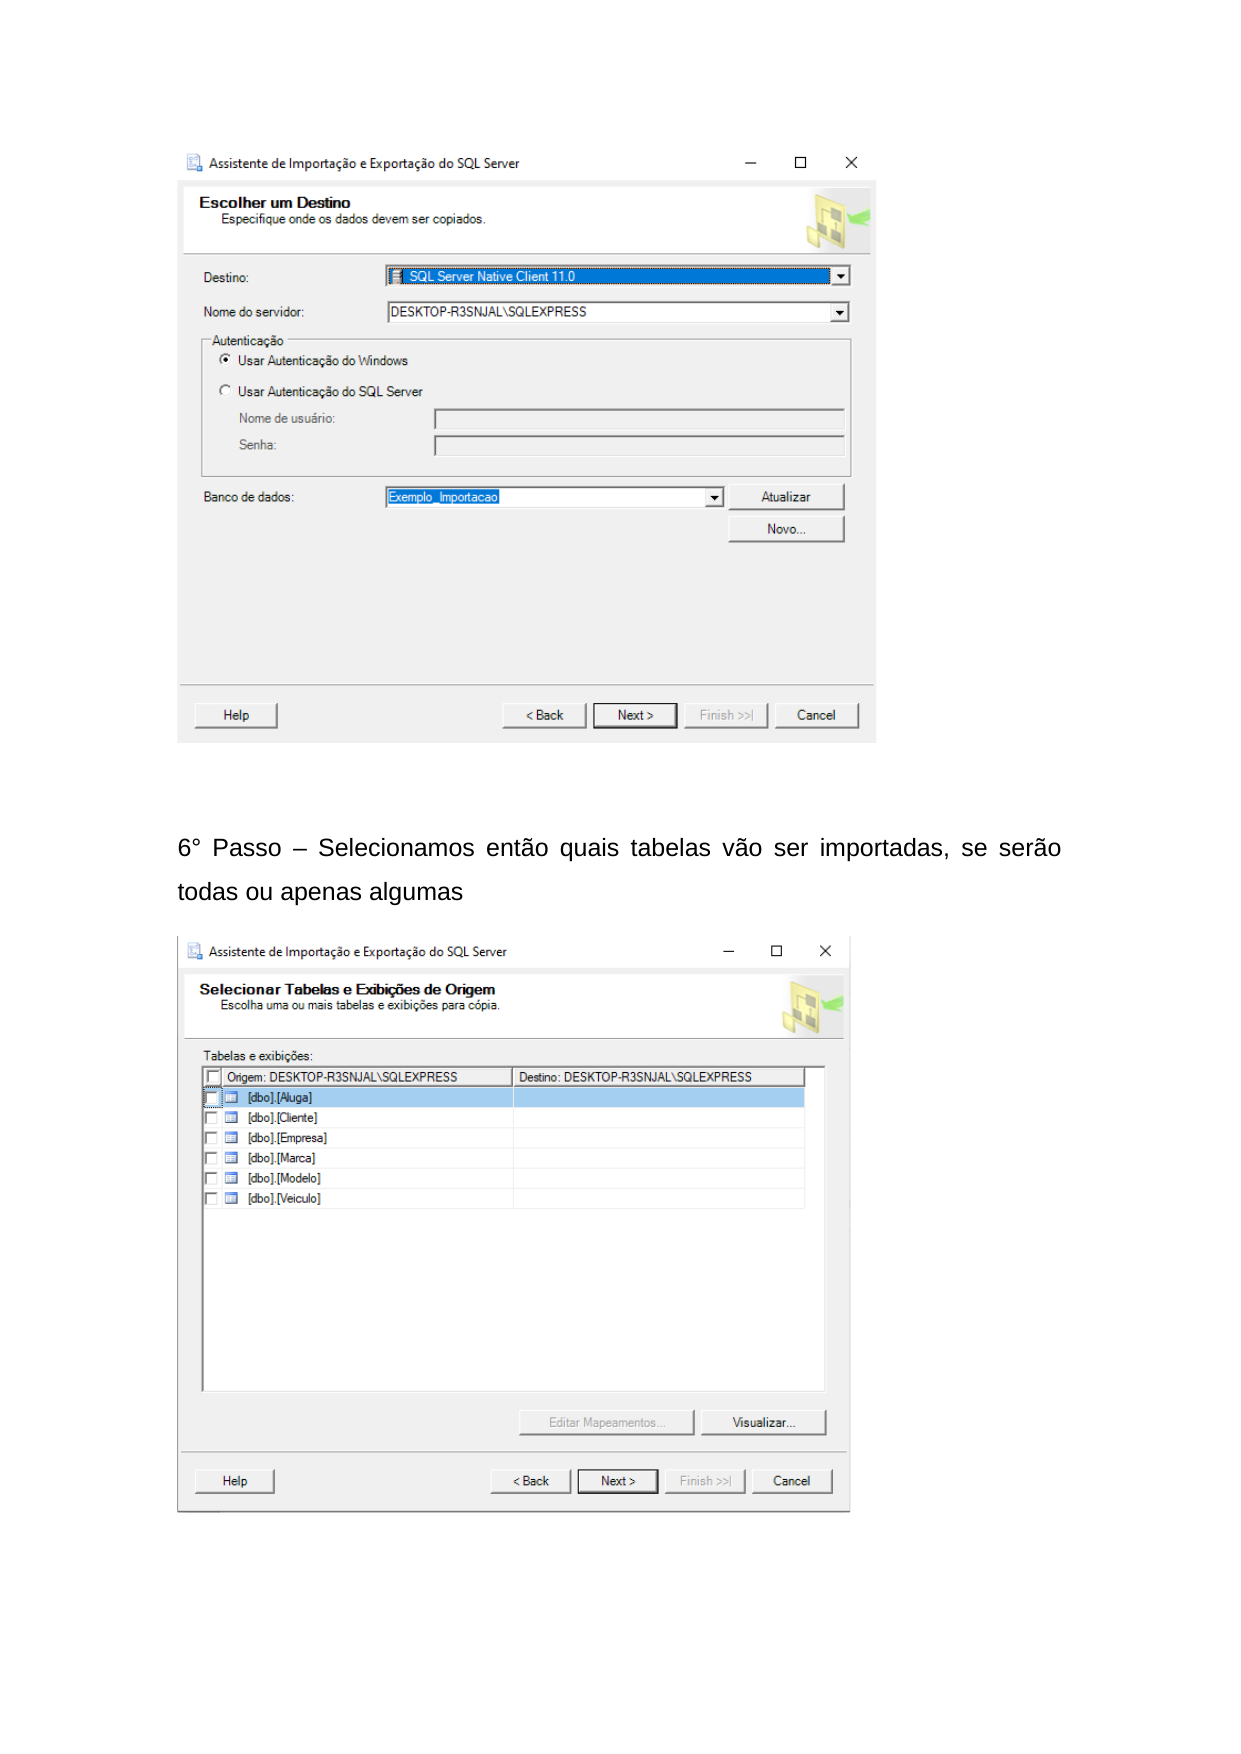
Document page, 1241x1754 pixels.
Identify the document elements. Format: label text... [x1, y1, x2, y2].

text 6° Passo – Selecionamos então quais tabelas vão ser importadas, se serão todas ou apenas algumas [177, 833, 1063, 905]
picture [177, 147, 877, 743]
picture [177, 936, 851, 1513]
